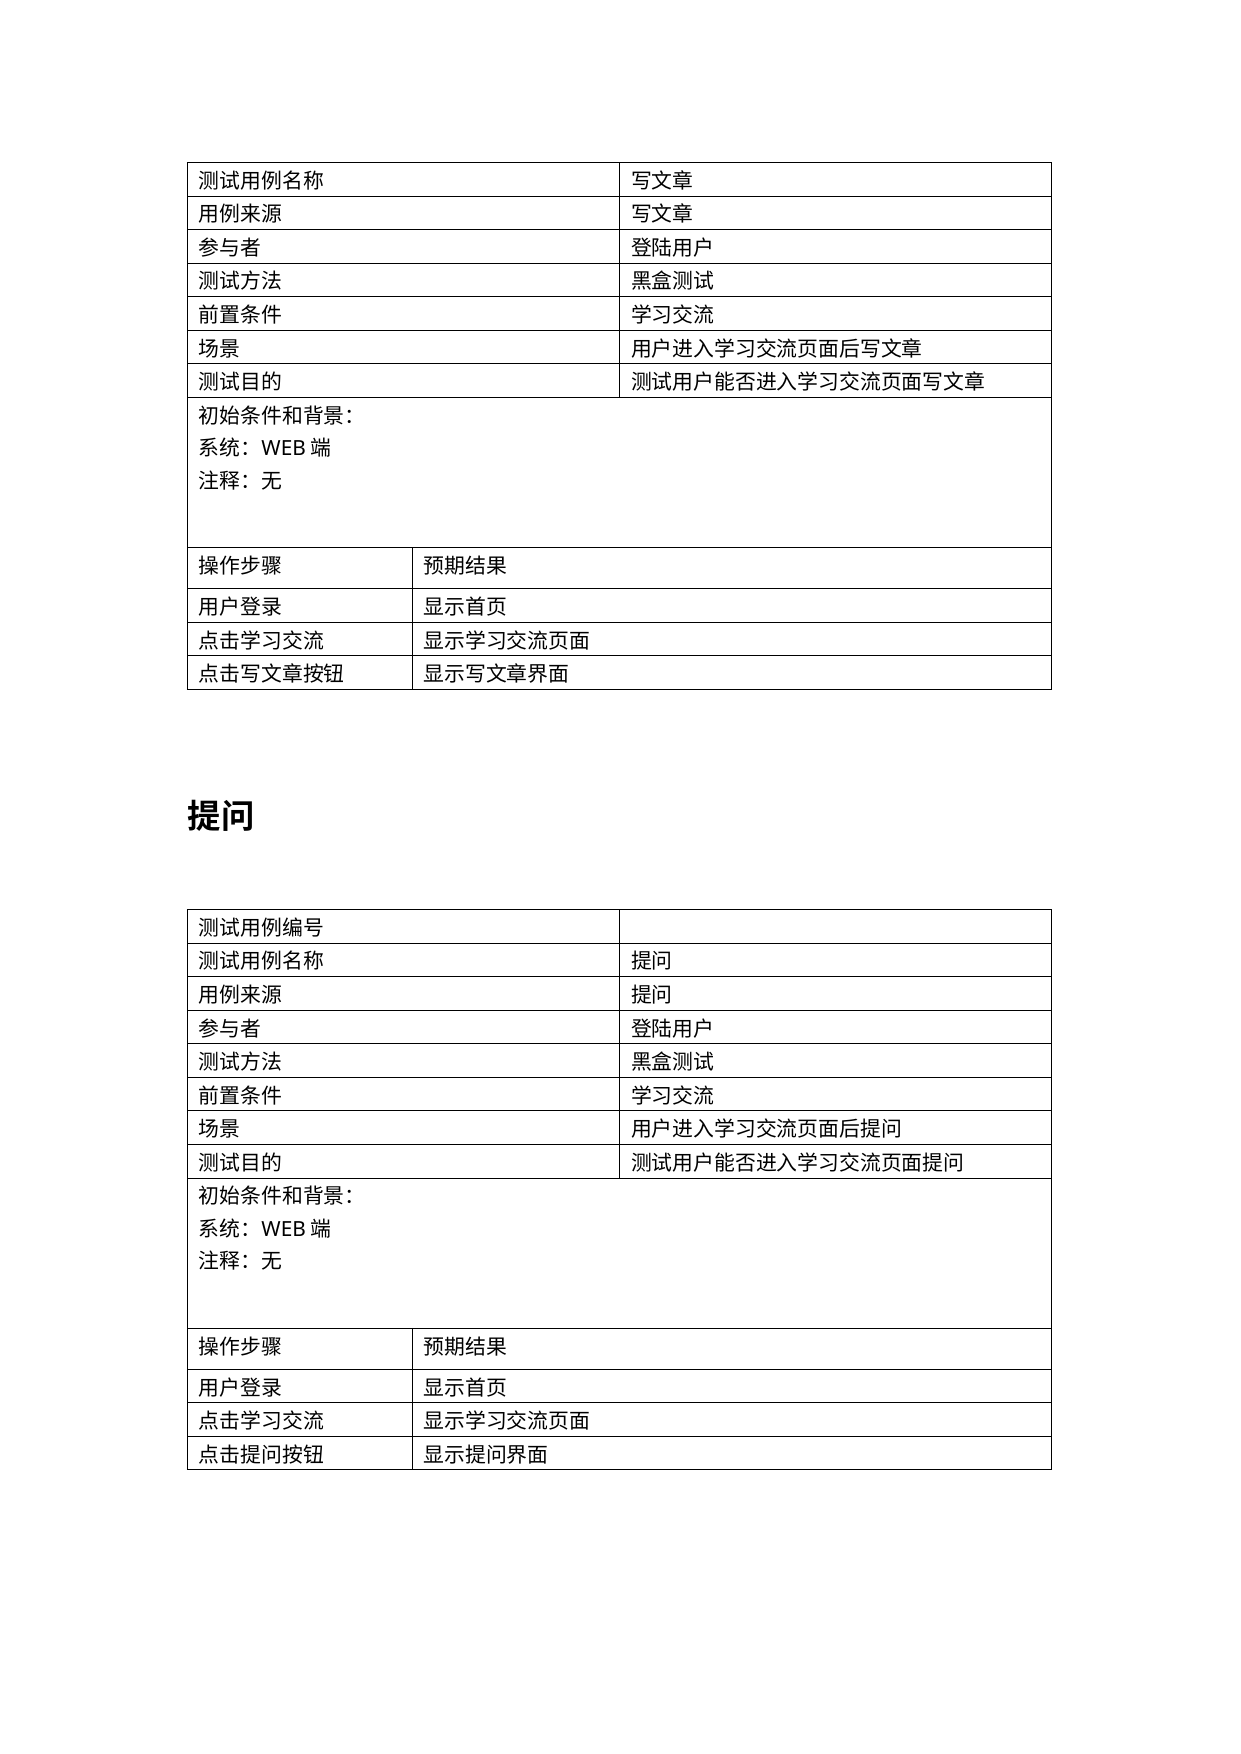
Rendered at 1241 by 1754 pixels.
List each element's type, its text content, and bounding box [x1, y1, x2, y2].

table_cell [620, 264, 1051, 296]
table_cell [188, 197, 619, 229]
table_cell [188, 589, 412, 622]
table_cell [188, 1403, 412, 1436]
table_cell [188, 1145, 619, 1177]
subtitle 提问 [187, 782, 1053, 847]
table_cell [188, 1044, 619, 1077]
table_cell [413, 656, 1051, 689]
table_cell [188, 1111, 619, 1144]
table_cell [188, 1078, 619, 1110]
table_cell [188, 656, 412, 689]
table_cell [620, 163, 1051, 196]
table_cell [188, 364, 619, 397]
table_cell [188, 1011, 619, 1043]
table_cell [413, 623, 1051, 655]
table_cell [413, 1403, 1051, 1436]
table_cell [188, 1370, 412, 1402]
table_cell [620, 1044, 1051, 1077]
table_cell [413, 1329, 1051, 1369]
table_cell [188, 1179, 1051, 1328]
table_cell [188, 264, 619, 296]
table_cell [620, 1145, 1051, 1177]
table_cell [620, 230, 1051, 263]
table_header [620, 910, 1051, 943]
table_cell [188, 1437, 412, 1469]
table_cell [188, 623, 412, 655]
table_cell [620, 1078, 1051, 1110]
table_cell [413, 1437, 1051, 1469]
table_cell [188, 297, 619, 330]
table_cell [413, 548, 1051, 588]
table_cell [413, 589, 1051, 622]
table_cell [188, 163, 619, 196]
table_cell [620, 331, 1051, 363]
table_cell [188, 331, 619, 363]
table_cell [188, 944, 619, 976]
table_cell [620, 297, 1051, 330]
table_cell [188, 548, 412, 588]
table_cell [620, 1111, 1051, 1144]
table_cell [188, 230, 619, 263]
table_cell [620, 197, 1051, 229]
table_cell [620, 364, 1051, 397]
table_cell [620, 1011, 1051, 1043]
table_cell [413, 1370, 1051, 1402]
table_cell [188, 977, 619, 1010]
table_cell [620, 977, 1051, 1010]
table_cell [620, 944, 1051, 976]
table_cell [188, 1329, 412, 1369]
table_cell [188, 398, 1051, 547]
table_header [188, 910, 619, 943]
